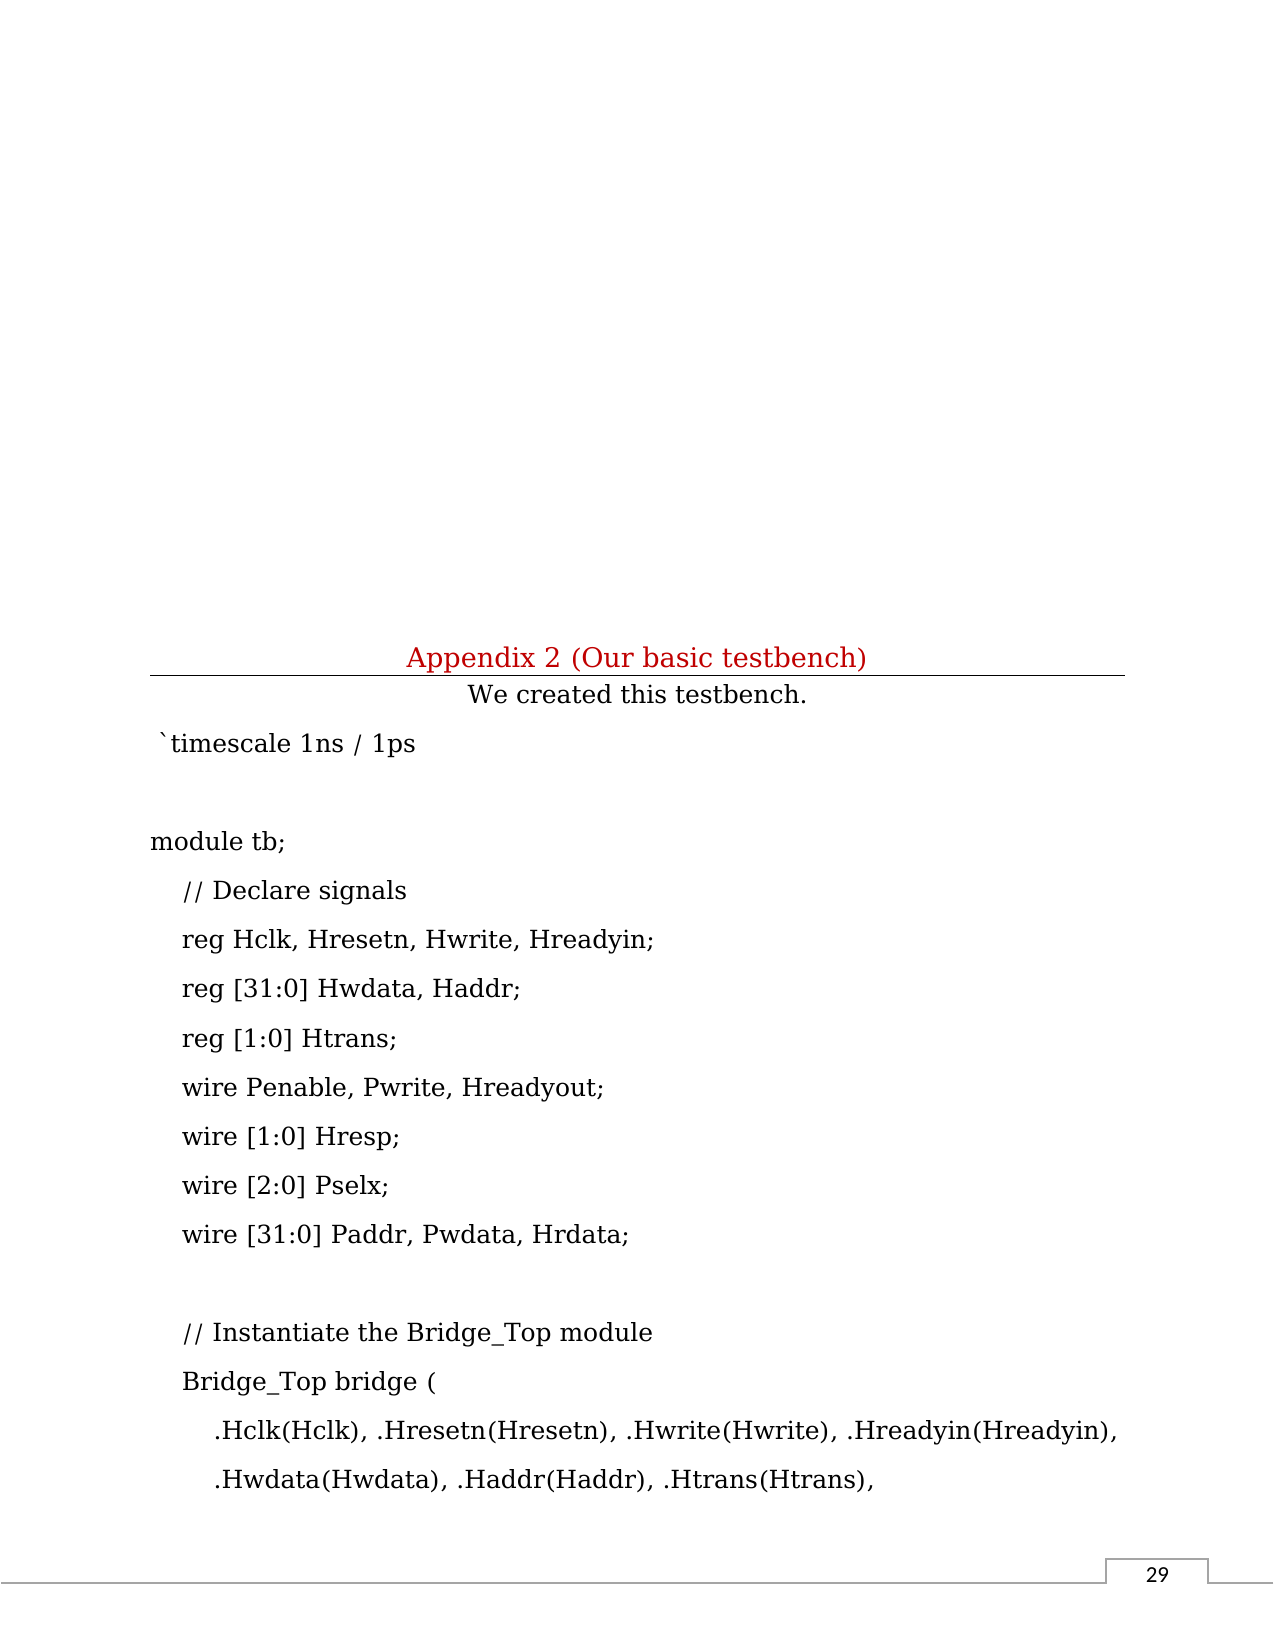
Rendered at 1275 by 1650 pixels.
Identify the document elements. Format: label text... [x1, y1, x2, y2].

text Bridge_Top bridge ( [150, 1366, 1125, 1396]
text reg [31:0] Hwdata, Haddr; [150, 973, 1125, 1003]
text // Declare signals [150, 875, 1125, 905]
text We created this testbench. [150, 679, 1125, 709]
text reg [1:0] Htrans; [150, 1022, 1125, 1052]
text .Hclk(Hclk), .Hresetn(Hresetn), .Hwrite(Hwrite), .Hreadyin(Hreadyin), [150, 1415, 1125, 1445]
text wire [2:0] Pselx; [150, 1169, 1125, 1199]
text // Instantiate the Bridge_Top module [150, 1317, 1125, 1347]
text .Hwdata(Hwdata), .Haddr(Haddr), .Htrans(Htrans), [150, 1464, 1125, 1494]
text reg Hclk, Hresetn, Hwrite, Hreadyin; [150, 924, 1125, 954]
subtitle Appendix 2 (Our basic testbench) [150, 641, 1125, 675]
text wire Penable, Pwrite, Hreadyout; [150, 1071, 1125, 1101]
text wire [31:0] Paddr, Pwdata, Hrdata; [150, 1218, 1125, 1248]
text wire [1:0] Hresp; [150, 1120, 1125, 1150]
text `timescale 1ns / 1ps [150, 728, 1125, 758]
text module tb; [150, 826, 1125, 856]
